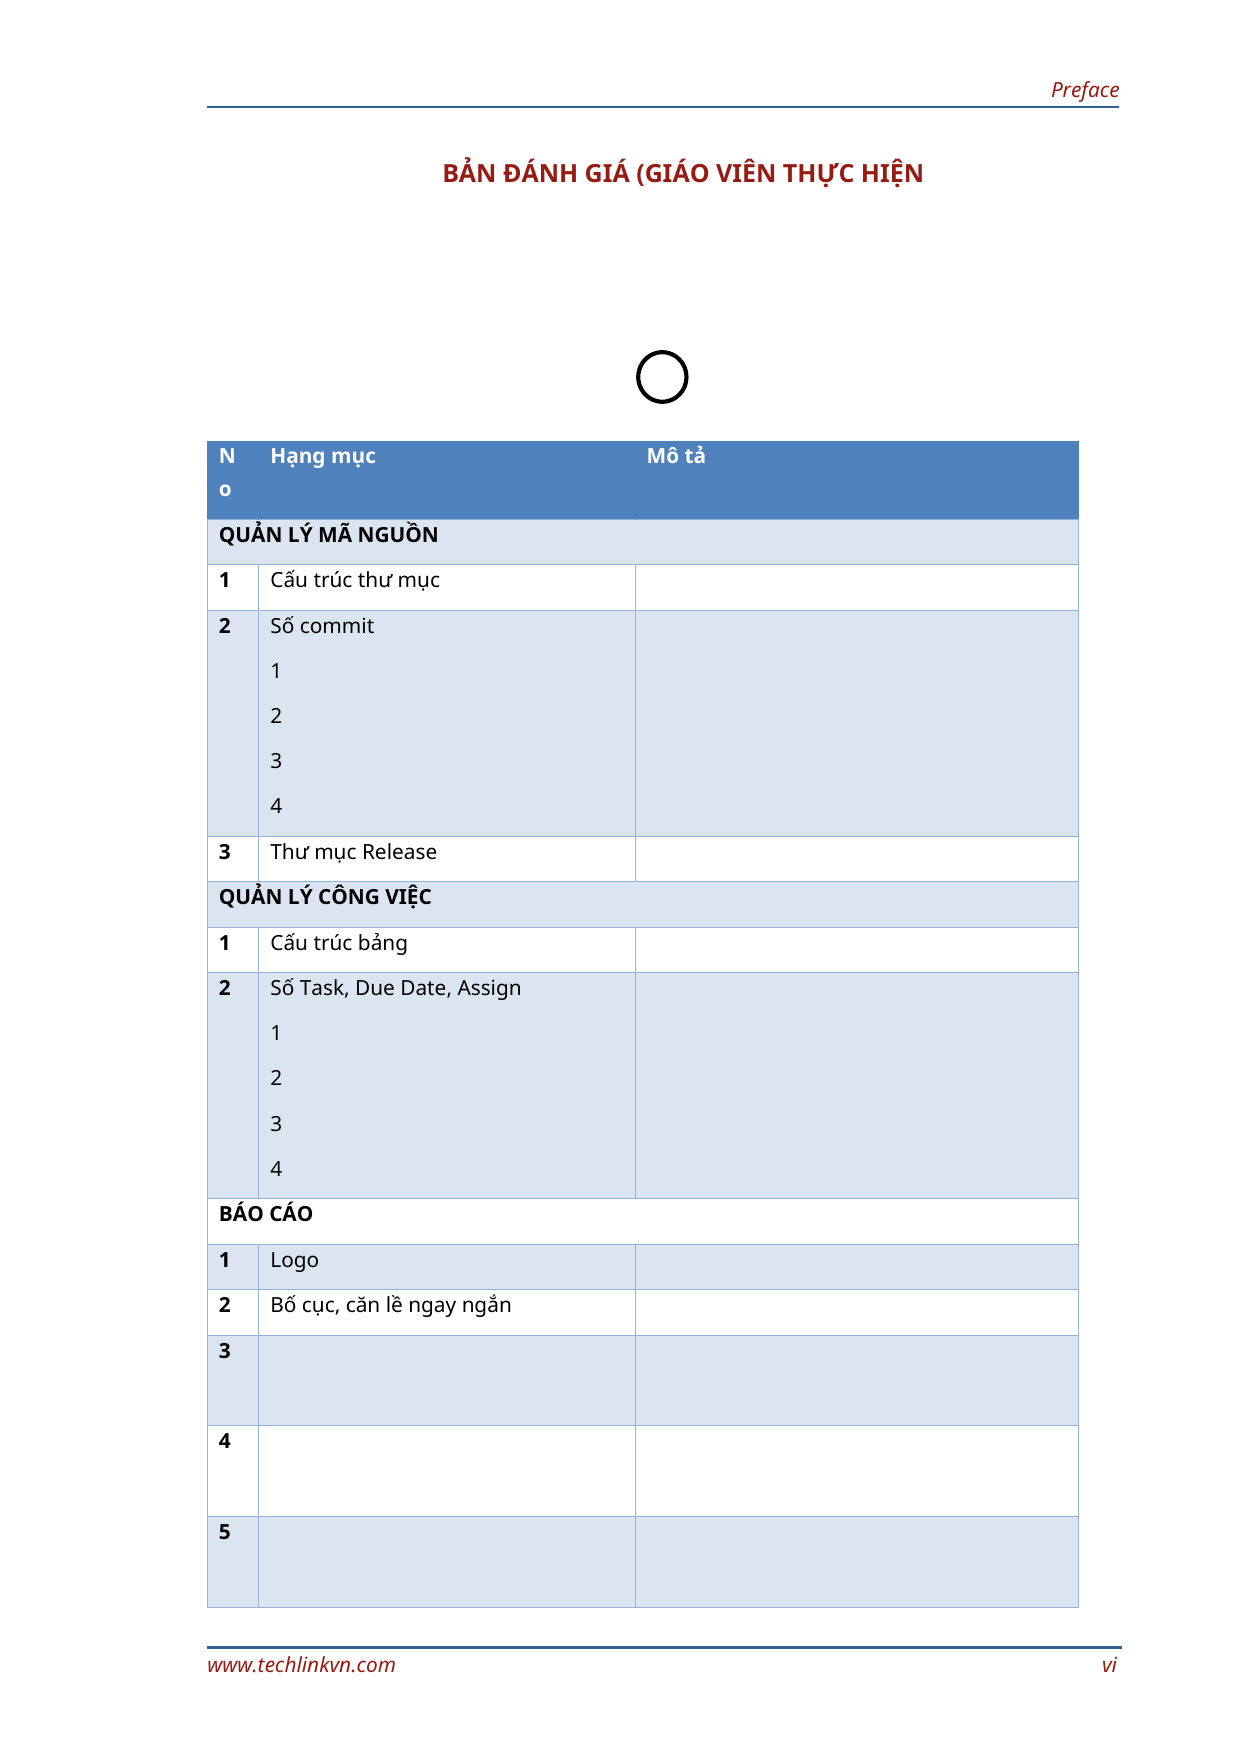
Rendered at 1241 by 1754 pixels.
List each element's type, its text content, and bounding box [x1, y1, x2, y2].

table_cell [636, 611, 1078, 836]
table_cell Logo [259, 1245, 635, 1289]
table_cell [636, 837, 1078, 881]
table_cell Cấu trúc bảng [259, 928, 635, 972]
table_cell [636, 928, 1078, 972]
table_cell 5 [208, 1517, 258, 1607]
table_cell 2 [208, 611, 258, 836]
table_cell [636, 1336, 1078, 1425]
table_cell [636, 973, 1078, 1198]
table_cell Số commit 1 2 3 4 [259, 611, 635, 836]
table_cell [636, 1426, 1078, 1516]
table_cell QUẢN LÝ CÔNG VIỆC [208, 882, 1078, 927]
table_cell 2 [208, 973, 258, 1198]
table_cell 1 [208, 565, 258, 610]
table_cell Bố cục, căn lề ngay ngắn [259, 1290, 635, 1335]
table_cell [636, 1245, 1078, 1289]
table_header No [208, 442, 258, 519]
table_cell BÁO CÁO [208, 1199, 1078, 1244]
table_cell Thư mục Release [259, 837, 635, 881]
table_cell Cấu trúc thư mục [259, 565, 635, 610]
table_cell 1 [208, 1245, 258, 1289]
table_cell [259, 1426, 635, 1516]
table_cell [636, 565, 1078, 610]
table_cell 2 [208, 1290, 258, 1335]
table_cell [259, 1336, 635, 1425]
table_cell 4 [208, 1426, 258, 1516]
text BẢN ĐÁNH GIÁ (GIÁO VIÊN THỰC HIỆN [244, 156, 1122, 190]
table_cell 1 [208, 928, 258, 972]
table_cell [636, 1517, 1078, 1607]
table_cell [259, 1517, 635, 1607]
table_cell 3 [208, 837, 258, 881]
table_cell [636, 1290, 1078, 1335]
table_cell 3 [208, 1336, 258, 1425]
table_header Mô tả [636, 442, 1078, 519]
table_header Hạng mục [259, 442, 635, 519]
table_cell QUẢN LÝ MÃ NGUỒN [208, 520, 1078, 564]
table_cell Số Task, Due Date, Assign 1 2 3 4 [259, 973, 635, 1198]
